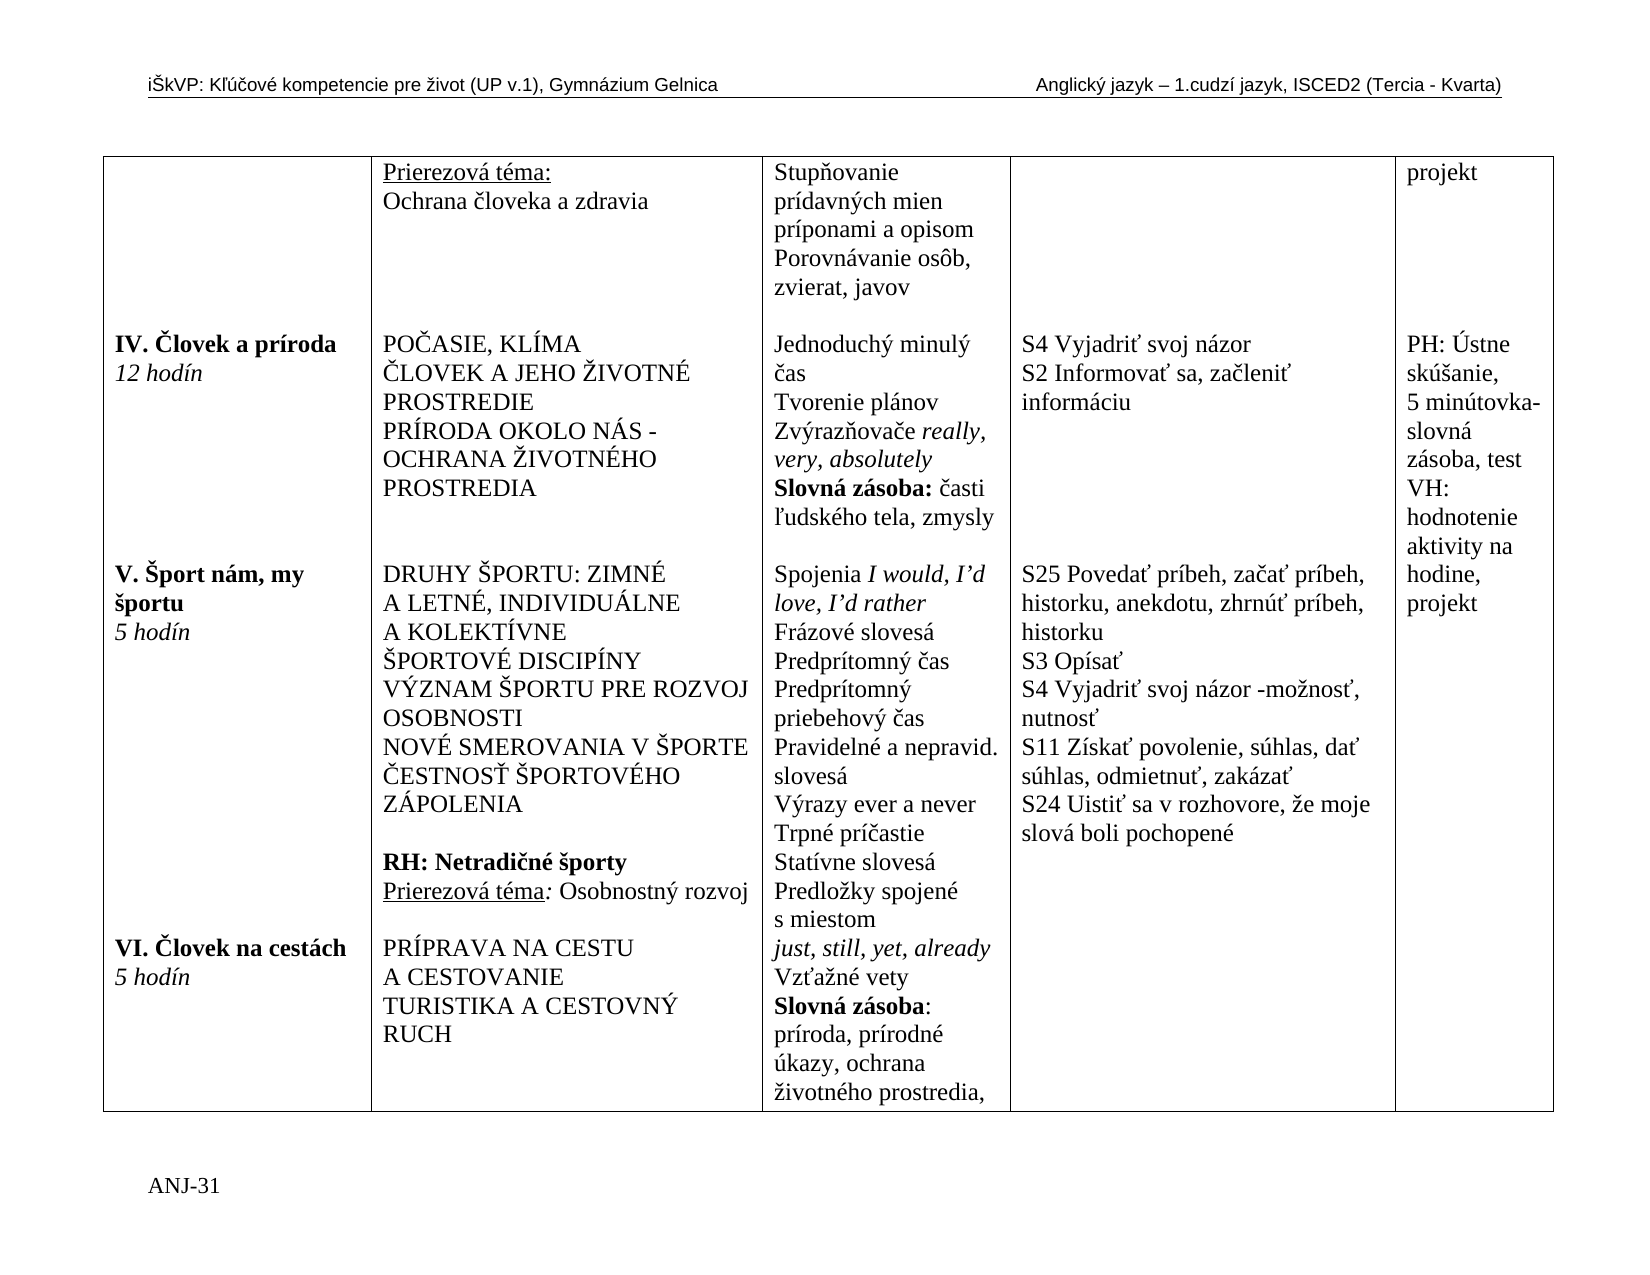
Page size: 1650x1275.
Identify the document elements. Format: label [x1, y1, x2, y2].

table_cell [104, 157, 371, 1111]
table_cell [372, 157, 762, 1111]
table_cell [1011, 157, 1395, 1111]
table_cell [1396, 157, 1553, 1111]
table_cell [763, 157, 1010, 1111]
